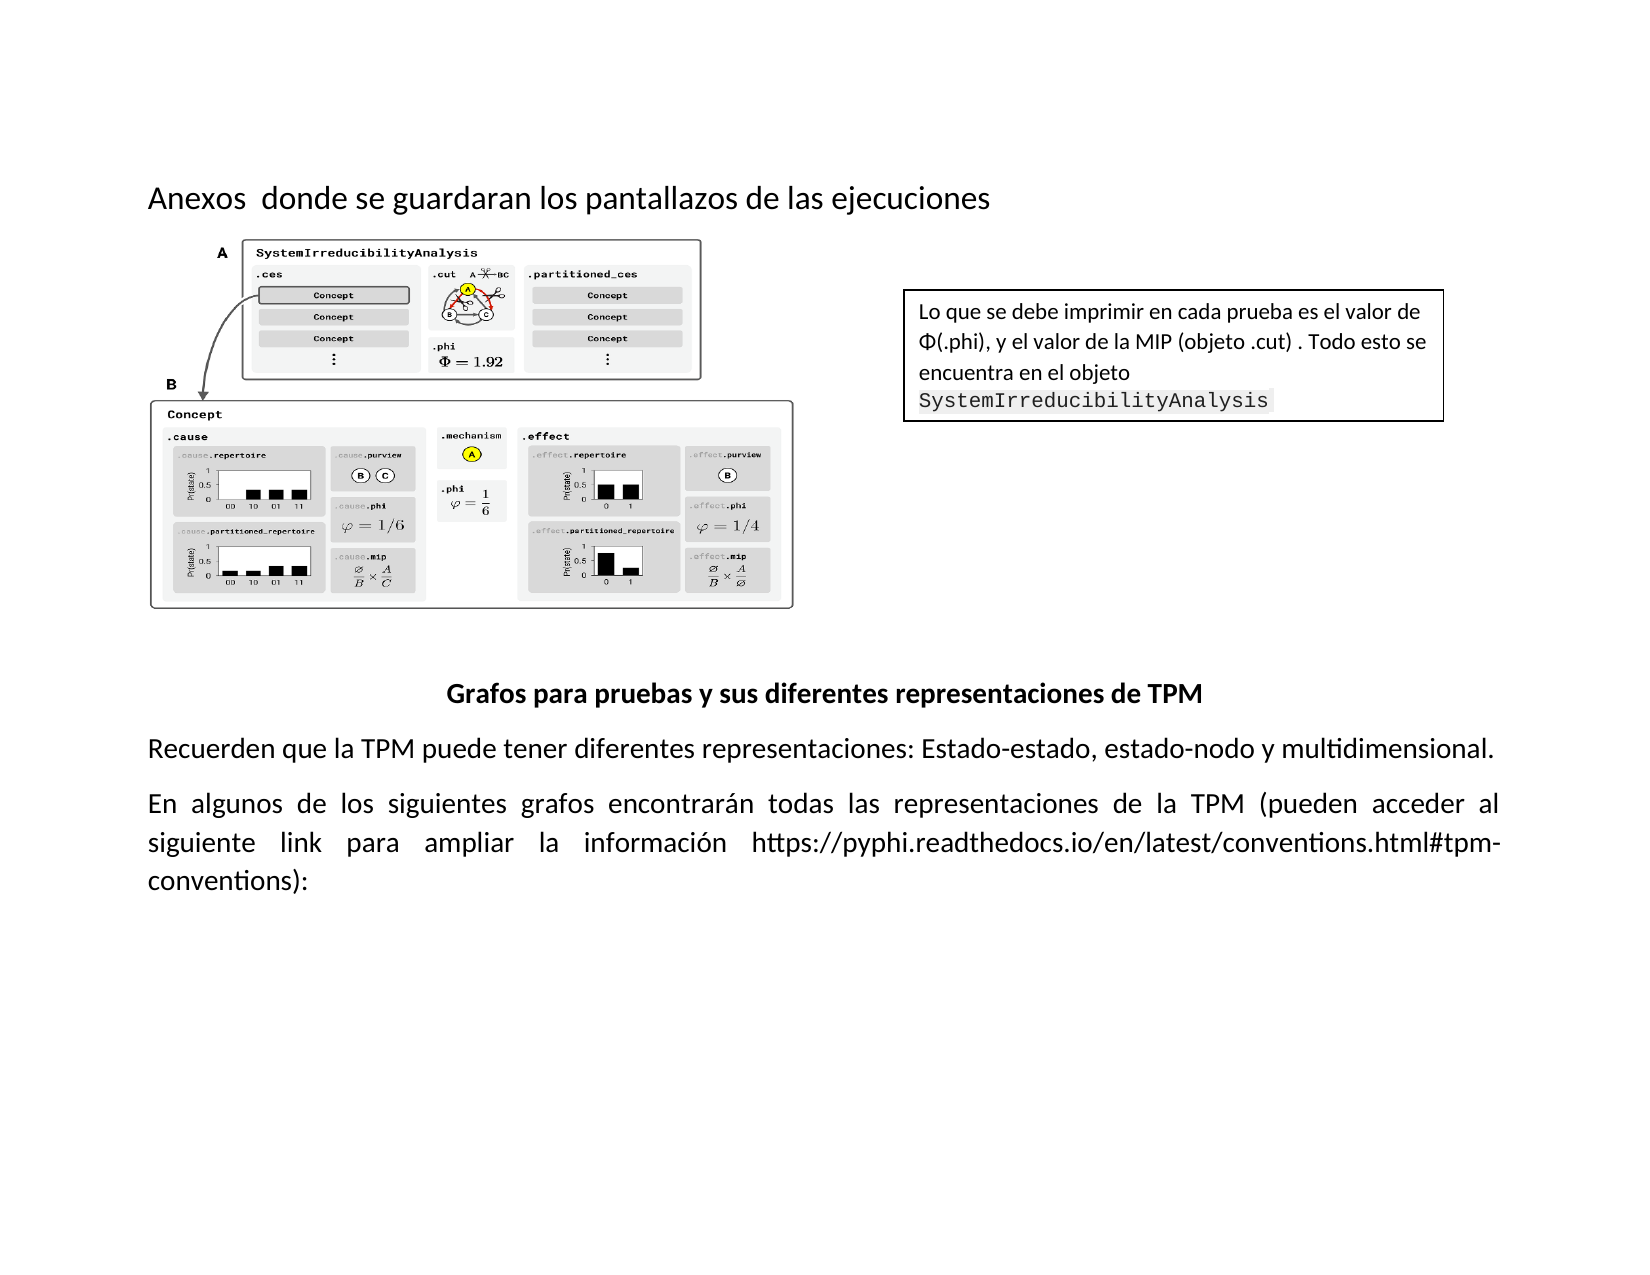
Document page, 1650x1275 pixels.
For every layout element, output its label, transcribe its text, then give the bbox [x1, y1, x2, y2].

text Grafos para pruebas y sus diferentes representaciones de TPM [148, 675, 1502, 711]
text Anexos donde se guardaran los pantallazos de las ejecuciones [148, 177, 1502, 218]
text Recuerden que la TPM puede tener diferentes representaciones: Estado-estado, estado-nodo y multidimensional. [148, 730, 1502, 766]
text En algunos de los siguientes grafos encontrarán todas las representaciones de la TPM (pueden acceder al siguiente link para ampliar la información https://pyphi.readthedocs.io/en/latest/conventions.html#tpm-conventions): [148, 785, 1502, 898]
picture [147, 237, 795, 610]
